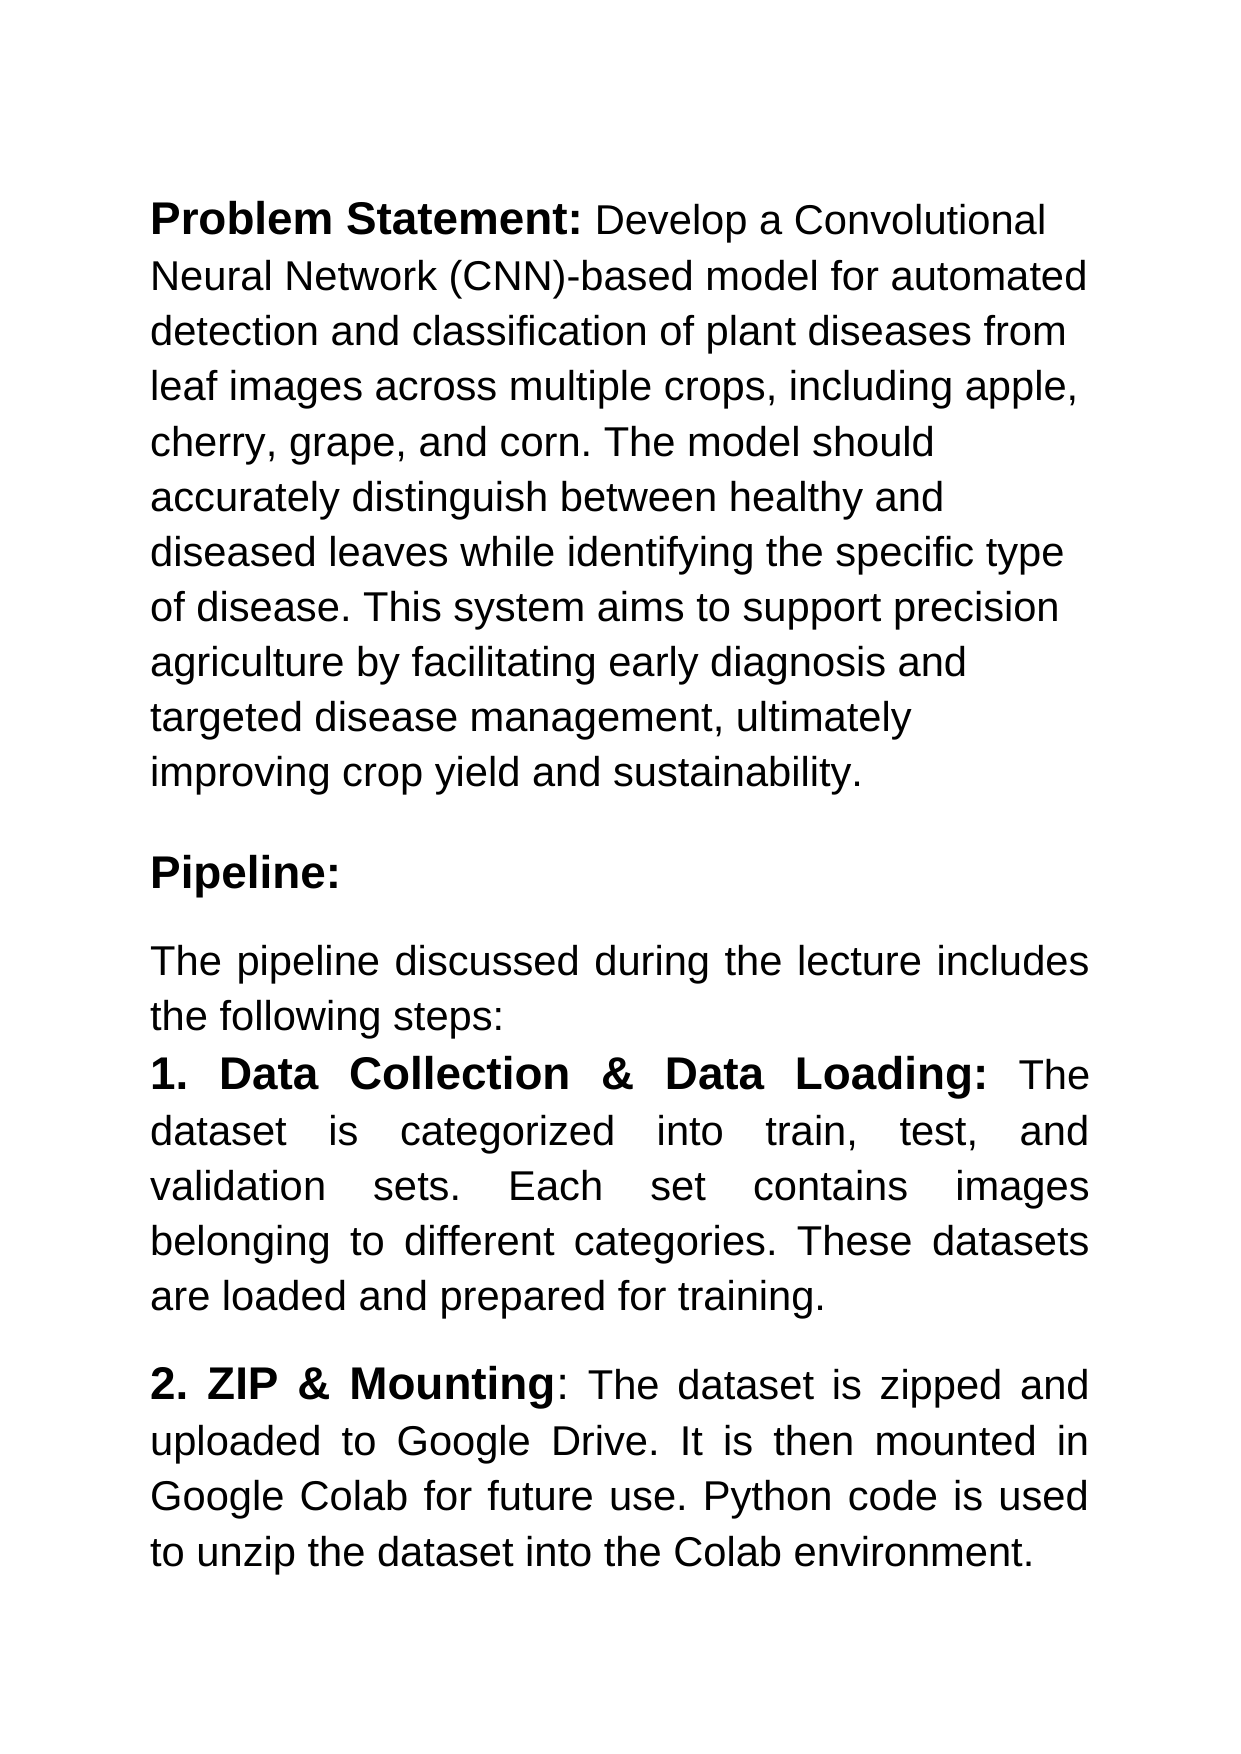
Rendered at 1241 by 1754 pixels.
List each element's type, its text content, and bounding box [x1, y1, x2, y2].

text 1. Data Collection & Data Loading: The dataset is categorized into train, test, and validation sets. Each set contains images belonging to different categories. These datasets are loaded and prepared for training. [150, 1046, 1090, 1319]
text 2. ZIP & Mounting: The dataset is zipped and uploaded to Google Drive. It is then mounted in Google Colab for future use. Python code is used to unzip the dataset into the Colab environment. [150, 1357, 1090, 1575]
subtitle Problem Statement: Develop a Convolutional Neural Network (CNN)-based model for automated detection and classification of plant diseases from leaf images across multiple crops, including apple, cherry, grape, and corn. The model should accurately distinguish between healthy and diseased leaves while identifying the specific type of disease. This system aims to support precision agriculture by facilitating early diagnosis and targeted disease management, ultimately improving crop yield and sustainability. [150, 192, 1090, 795]
text Pipeline: [150, 845, 1090, 898]
text The pipeline discussed during the lecture includes the following steps: [150, 936, 1090, 1039]
